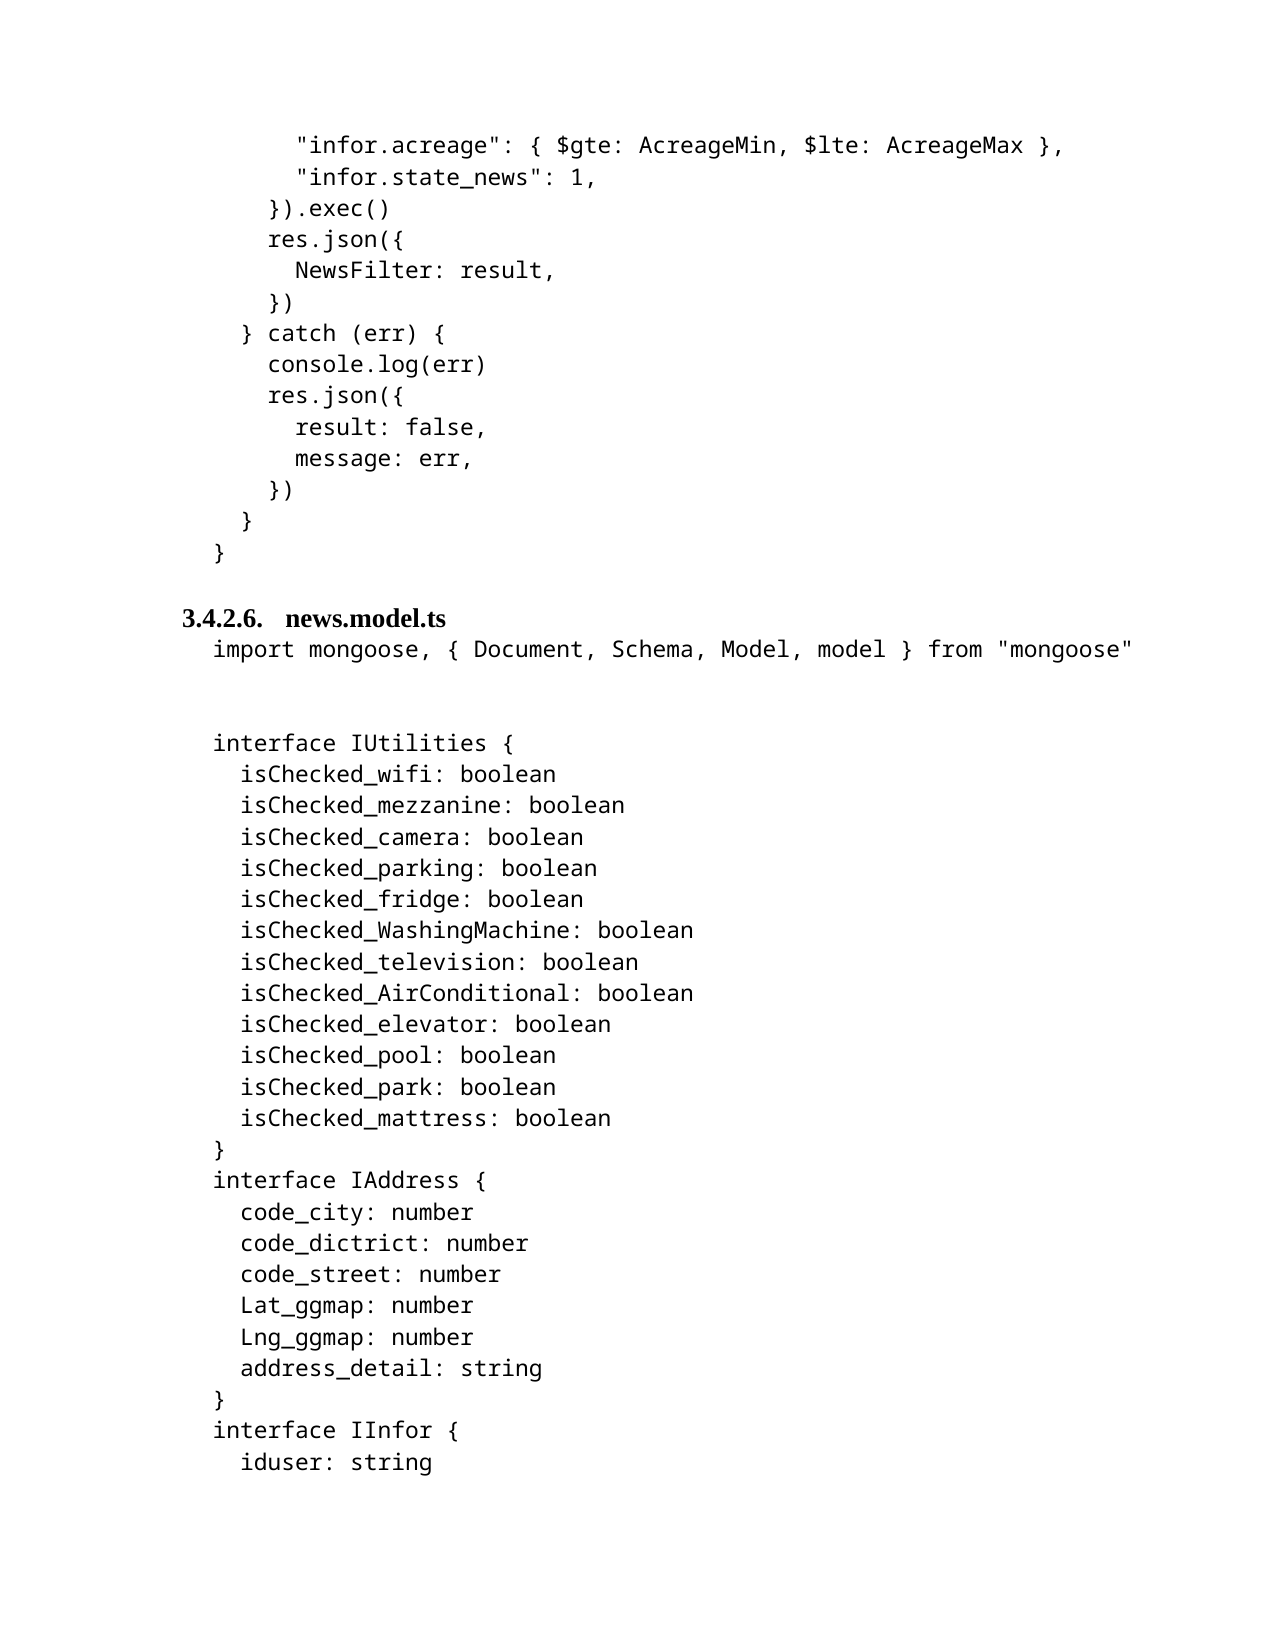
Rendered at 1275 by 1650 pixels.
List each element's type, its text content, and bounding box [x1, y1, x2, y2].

text code_street: number [212, 1258, 1244, 1289]
text isChecked_park: boolean [212, 1071, 1244, 1102]
text } [212, 535, 1244, 567]
text Lng_ggmap: number [212, 1321, 1244, 1352]
text "infor.state_news": 1, [212, 160, 1244, 192]
text console.log(err) [212, 348, 1244, 379]
text } [212, 504, 1244, 535]
text isChecked_pool: boolean [212, 1039, 1244, 1071]
text message: err, [212, 442, 1244, 473]
text res.json({ [212, 223, 1244, 254]
text isChecked_WashingMachine: boolean [212, 914, 1244, 946]
text } catch (err) { [212, 317, 1244, 348]
text isChecked_camera: boolean [212, 821, 1244, 852]
text isChecked_elevator: boolean [212, 1008, 1244, 1039]
text Lat_ggmap: number [212, 1289, 1244, 1321]
text res.json({ [212, 379, 1244, 410]
subtitle news.model.ts [182, 602, 1244, 633]
text isChecked_mezzanine: boolean [212, 789, 1244, 821]
text isChecked_mattress: boolean [212, 1102, 1244, 1133]
text code_dictrict: number [212, 1227, 1244, 1258]
text result: false, [212, 410, 1244, 442]
text }) [212, 285, 1244, 317]
text interface IAddress { [212, 1164, 1244, 1196]
text address_detail: string [212, 1352, 1244, 1383]
text isChecked_television: boolean [212, 946, 1244, 977]
text import mongoose, { Document, Schema, Model, model } from "mongoose" [212, 633, 1244, 664]
text interface IInfor { [212, 1414, 1244, 1446]
text code_city: number [212, 1196, 1244, 1227]
text isChecked_AirConditional: boolean [212, 977, 1244, 1008]
text } [212, 1383, 1244, 1414]
text iduser: string [212, 1446, 1244, 1477]
text NewsFilter: result, [212, 254, 1244, 285]
text isChecked_parking: boolean [212, 852, 1244, 883]
text }) [212, 473, 1244, 504]
text } [212, 1133, 1244, 1164]
text isChecked_fridge: boolean [212, 883, 1244, 914]
text }).exec() [212, 192, 1244, 223]
text "infor.acreage": { $gte: AcreageMin, $lte: AcreageMax }, [212, 129, 1244, 160]
text interface IUtilities { [212, 727, 1244, 758]
text isChecked_wifi: boolean [212, 758, 1244, 789]
